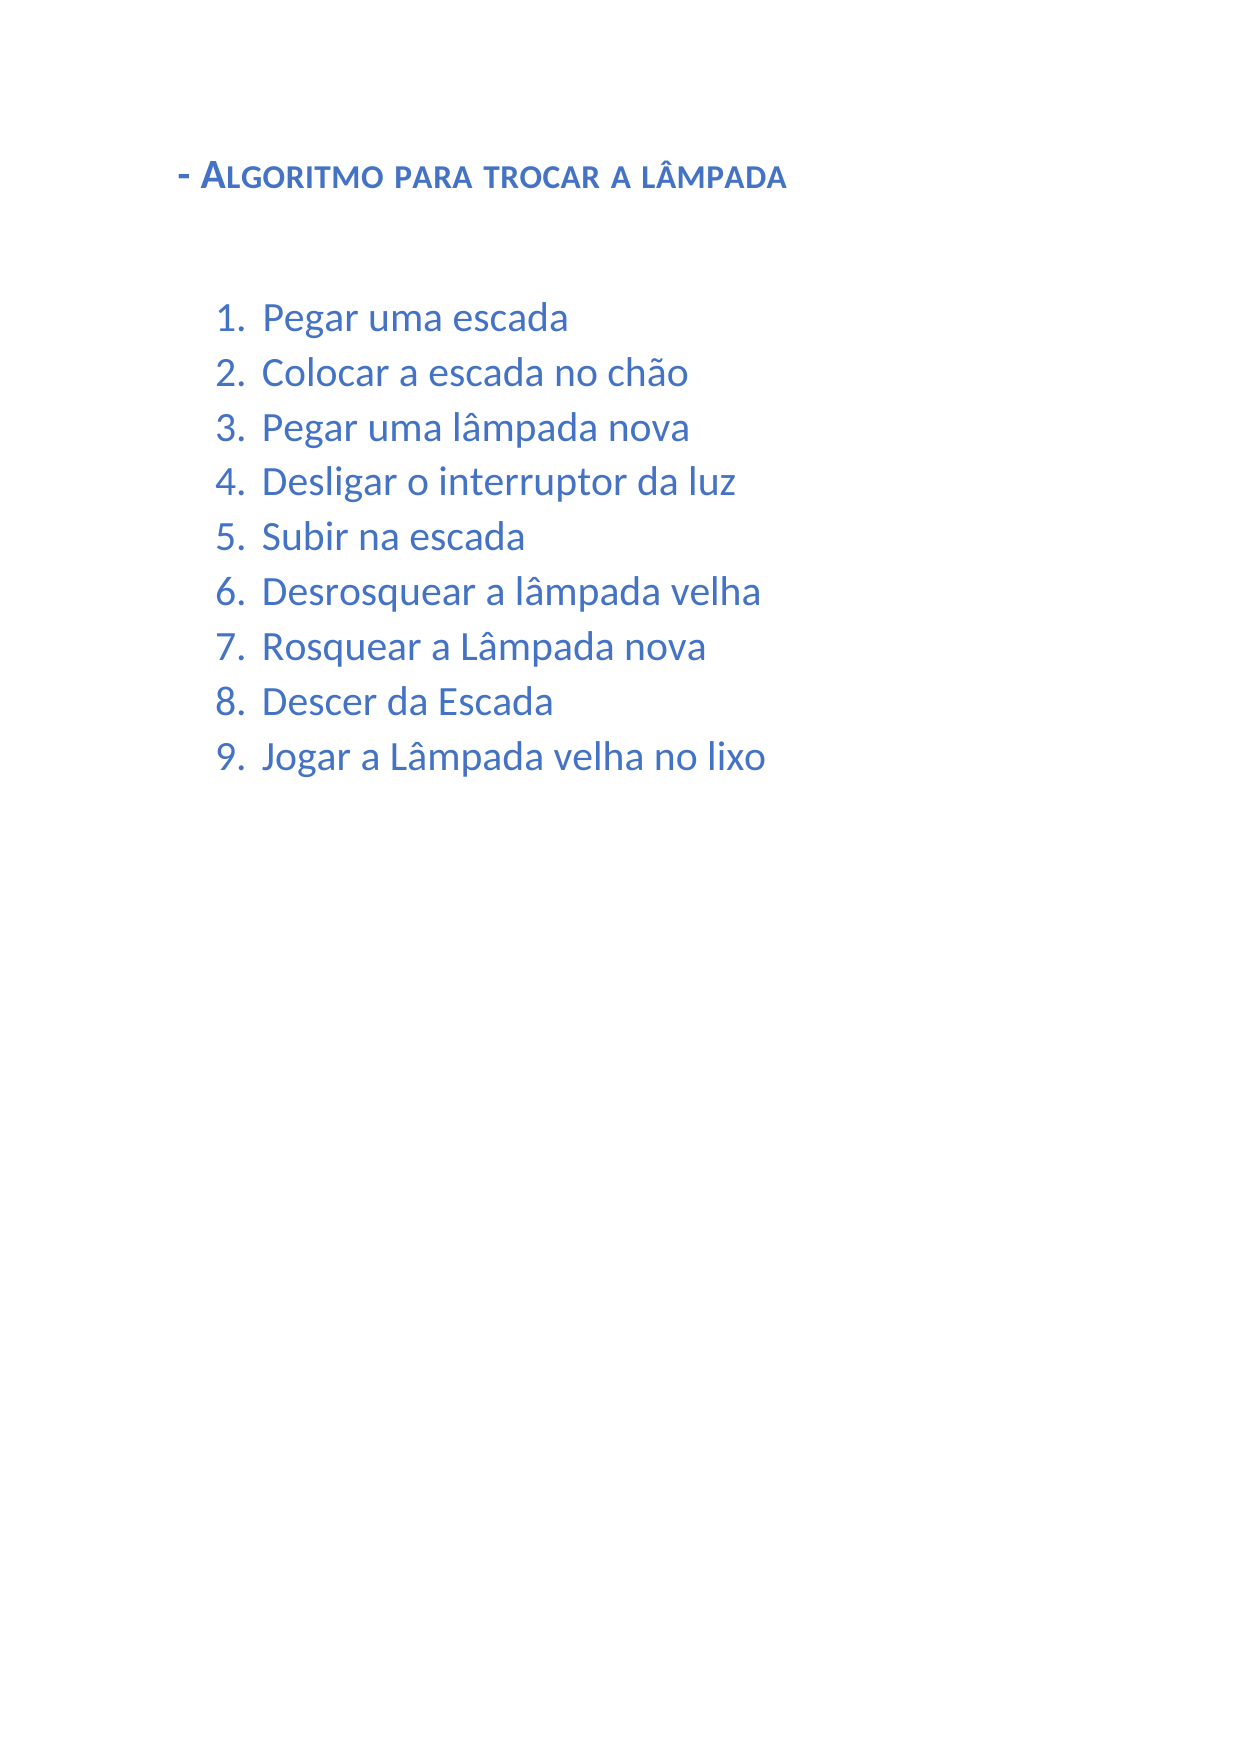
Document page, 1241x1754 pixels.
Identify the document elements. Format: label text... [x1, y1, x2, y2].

list Rosquear a Lâmpada nova [215, 620, 1063, 671]
list Colocar a escada no chão [215, 346, 1063, 396]
list Desligar o interruptor da luz [215, 455, 1063, 506]
list Desrosquear a lâmpada velha [215, 565, 1063, 616]
text - Algoritmo para trocar a lâmpada [177, 148, 1063, 198]
list Descer da Escada [215, 675, 1063, 726]
list Jogar a Lâmpada velha no lixo [215, 730, 1063, 781]
list Pegar uma escada [215, 291, 1063, 342]
list Pegar uma lâmpada nova [215, 401, 1063, 451]
list Subir na escada [215, 510, 1063, 561]
